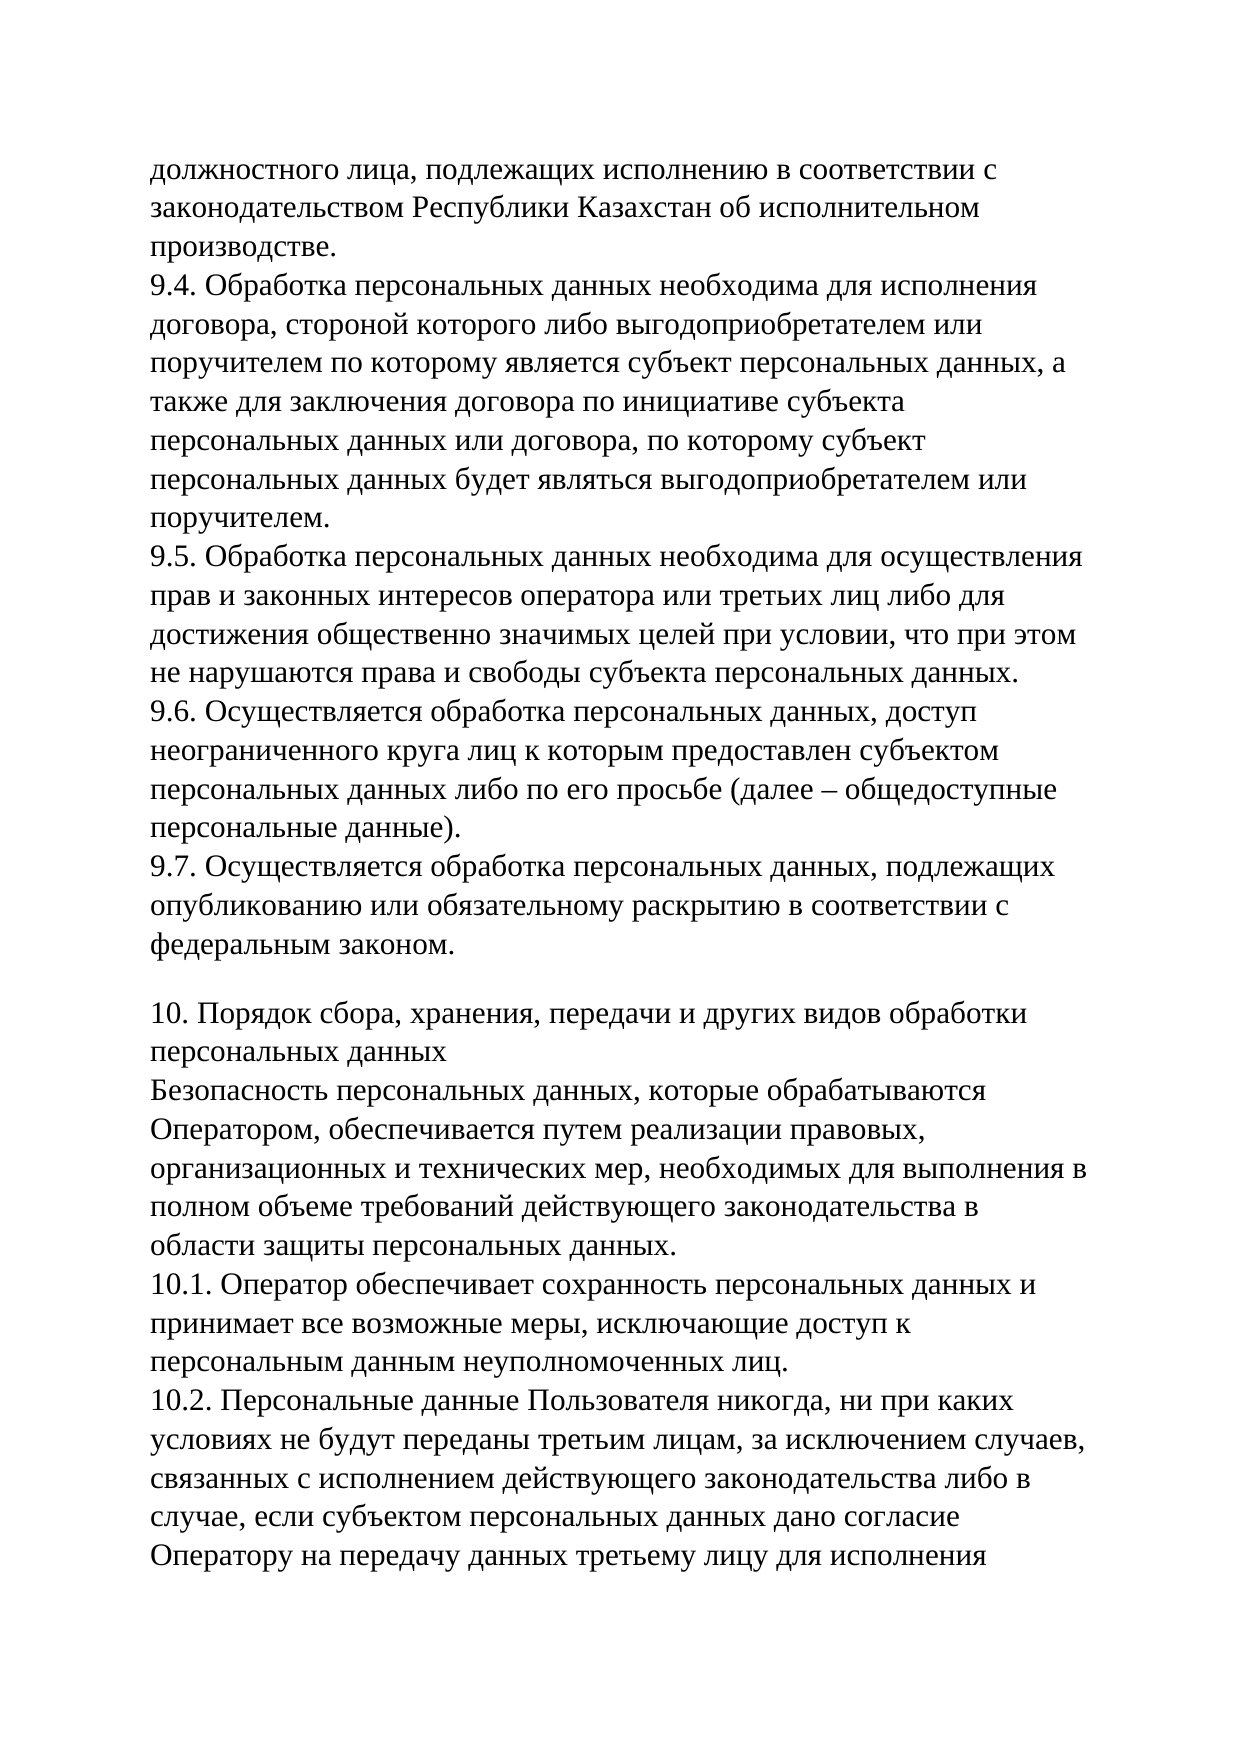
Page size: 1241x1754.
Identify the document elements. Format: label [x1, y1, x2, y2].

text [150, 150, 1090, 1572]
